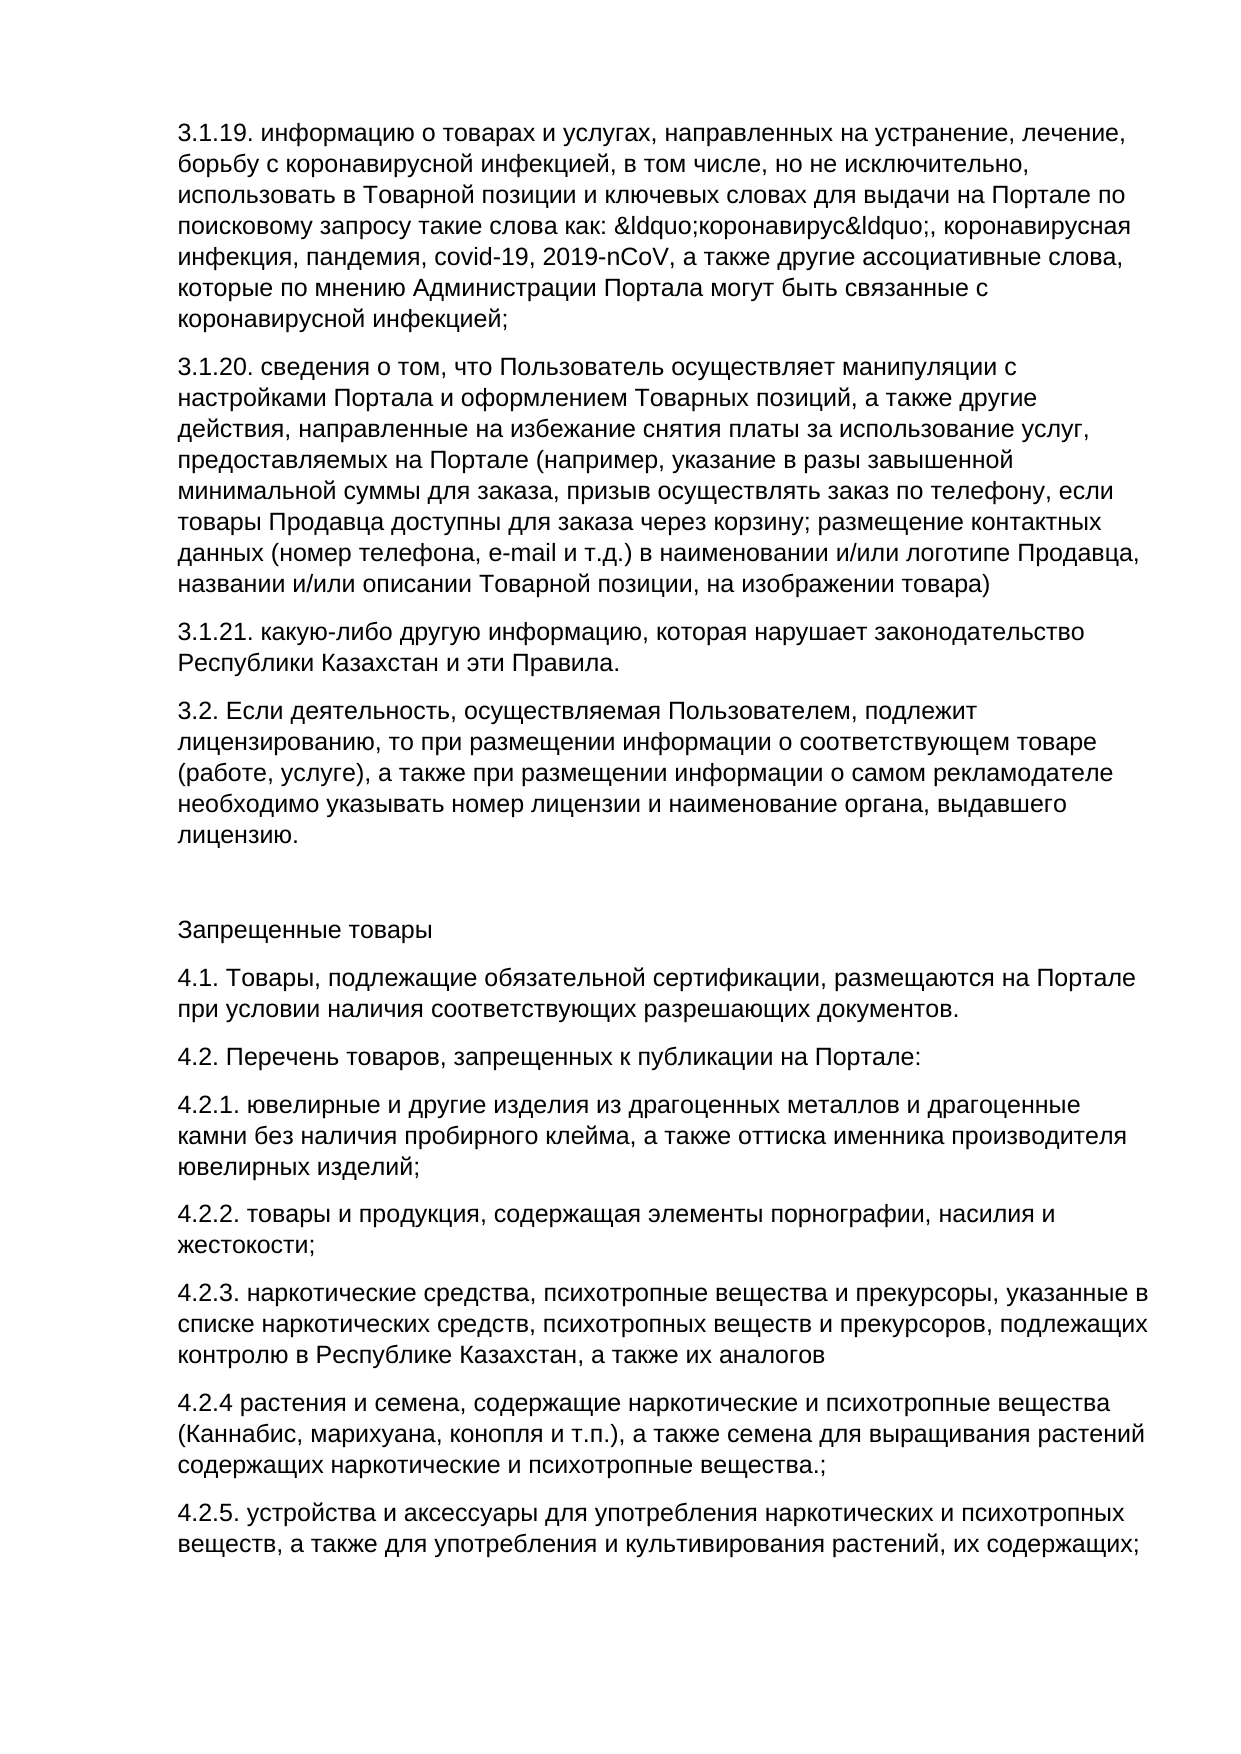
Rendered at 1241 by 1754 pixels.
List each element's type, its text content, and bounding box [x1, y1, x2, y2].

text 4.2.5. устройства и аксессуары для употребления наркотических и психотропных веществ, а также для употребления и культивирования растений, их содержащих; [177, 1498, 1152, 1557]
text 3.2. Если деятельность, осуществляемая Пользователем, подлежит лицензированию, то при размещении информации о соответствующем товаре (работе, услуге), а также при размещении информации о самом рекламодателе необходимо указывать номер лицензии и наименование органа, выдавшего лицензию. [177, 696, 1152, 849]
text 4.2.1. ювелирные и другие изделия из драгоценных металлов и драгоценные камни без наличия пробирного клейма, а также оттиска именника производителя ювелирных изделий; [177, 1089, 1152, 1180]
text 4.2. Перечень товаров, запрещенных к публикации на Портале: [177, 1042, 1152, 1071]
text 3.1.20. сведения о том, что Пользователь осуществляет манипуляции с настройками Портала и оформлением Товарных позиций, а также другие действия, направленные на избежание снятия платы за использование услуг, предоставляемых на Портале (например, указание в разы завышенной минимальной суммы для заказа, призыв осуществлять заказ по телефону, если товары Продавца доступны для заказа через корзину; размещение контактных данных (номер телефона, e-mail и т.д.) в наименовании и/или логотипе Продавца, названии и/или описании Товарной позиции, на изображении товара) [177, 352, 1152, 598]
text 3.1.19. информацию о товарах и услугах, направленных на устранение, лечение, борьбу с коронавирусной инфекцией, в том числе, но не исключительно, использовать в Товарной позиции и ключевых словах для выдачи на Портале по поисковому запросу такие слова как: &ldquo;коронавирус&ldquo;, коронавирусная инфекция, пандемия, covid-19, 2019-nCoV, а также другие ассоциативные слова, которые по мнению Администрации Портала могут быть связанные с коронавирусной инфекцией; [177, 118, 1152, 333]
text 4.2.3. наркотические средства, психотропные вещества и прекурсоры, указанные в списке наркотических средств, психотропных веществ и прекурсоров, подлежащих контролю в Республике Казахстан, а также их аналогов [177, 1278, 1152, 1369]
text 4.1. Товары, подлежащие обязательной сертификации, размещаются на Портале при условии наличия соответствующих разрешающих документов. [177, 963, 1152, 1023]
text 4.2.2. товары и продукция, содержащая элементы порнографии, насилия и жестокости; [177, 1199, 1152, 1259]
text 4.2.4 растения и семена, содержащие наркотические и психотропные вещества (Каннабис, марихуана, конопля и т.п.), а также семена для выращивания растений содержащих наркотические и психотропные вещества.; [177, 1388, 1152, 1479]
text 3.1.21. какую-либо другую информацию, которая нарушает законодательство Республики Казахстан и эти Правила. [177, 617, 1152, 677]
text Запрещенные товары [177, 915, 1152, 944]
